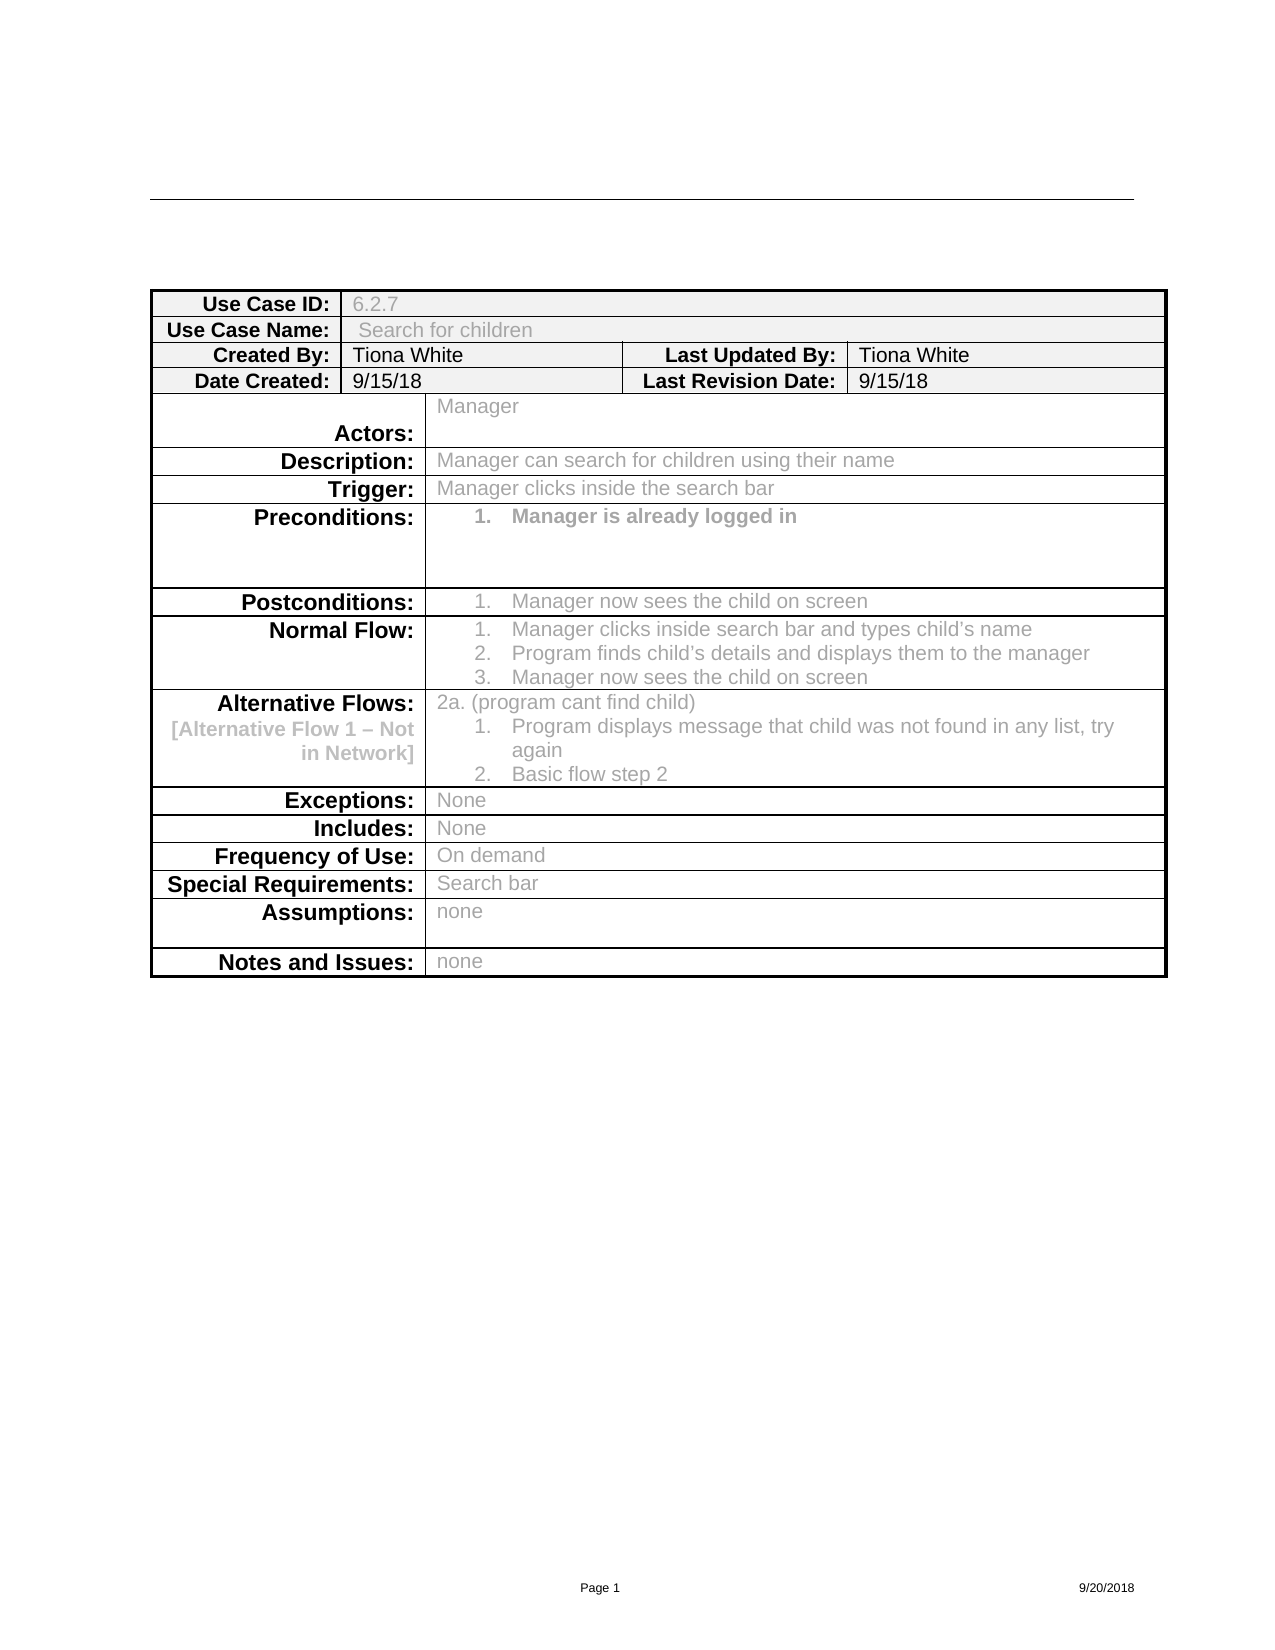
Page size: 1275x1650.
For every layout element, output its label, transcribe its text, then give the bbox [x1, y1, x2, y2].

table_cell Manager now sees the child on screen [426, 589, 1164, 615]
table_cell Search bar [426, 871, 1164, 898]
table_cell Search for children [342, 317, 1164, 341]
table_cell Postconditions: [153, 589, 425, 615]
table_cell Frequency of Use: [153, 843, 425, 870]
table_header 6.2.7 [342, 292, 1164, 316]
table_cell Special Requirements: [153, 871, 425, 898]
table_cell Tiona White [342, 343, 622, 367]
table_cell Last Updated By: [623, 343, 847, 367]
table_cell Preconditions: [153, 504, 425, 587]
table_cell Manager is already logged in [426, 504, 1164, 587]
table_cell Notes and Issues: [153, 949, 425, 975]
table_cell Assumptions: [153, 899, 425, 947]
table_cell 9/15/18 [848, 368, 1164, 392]
table_cell Actors: [153, 394, 425, 447]
table_cell none [426, 899, 1164, 947]
table_cell 9/15/18 [342, 368, 622, 392]
table_cell Date Created: [153, 368, 340, 392]
table_cell Manager can search for children using their name [426, 448, 1164, 474]
table_cell Alternative Flows: [Alternative Flow 1 – Not in Network] [153, 690, 425, 786]
table_cell Tiona White [848, 343, 1164, 367]
table_cell Trigger: [153, 476, 425, 502]
table_cell Use Case Name: [153, 317, 340, 341]
table_header Use Case ID: [153, 292, 340, 316]
table_cell None [426, 816, 1164, 842]
table_cell Exceptions: [153, 788, 425, 814]
table_cell Manager clicks inside the search bar [426, 476, 1164, 502]
table_cell Includes: [153, 816, 425, 842]
table_cell none [426, 949, 1164, 975]
table_cell None [426, 788, 1164, 814]
table_cell Manager clicks inside search bar and types child’s name Program finds child’s details and displays them to the manager Manager now sees the child on screen [426, 617, 1164, 688]
table_cell Created By: [153, 343, 340, 367]
table_cell Last Revision Date: [623, 368, 847, 392]
table_cell Normal Flow: [153, 617, 425, 688]
table_cell On demand [426, 843, 1164, 870]
table_cell 2a. (program cant find child) Program displays message that child was not found in any list, try again Basic flow step 2 [426, 690, 1164, 786]
table_cell Manager [426, 394, 1164, 447]
table_cell Description: [153, 448, 425, 474]
